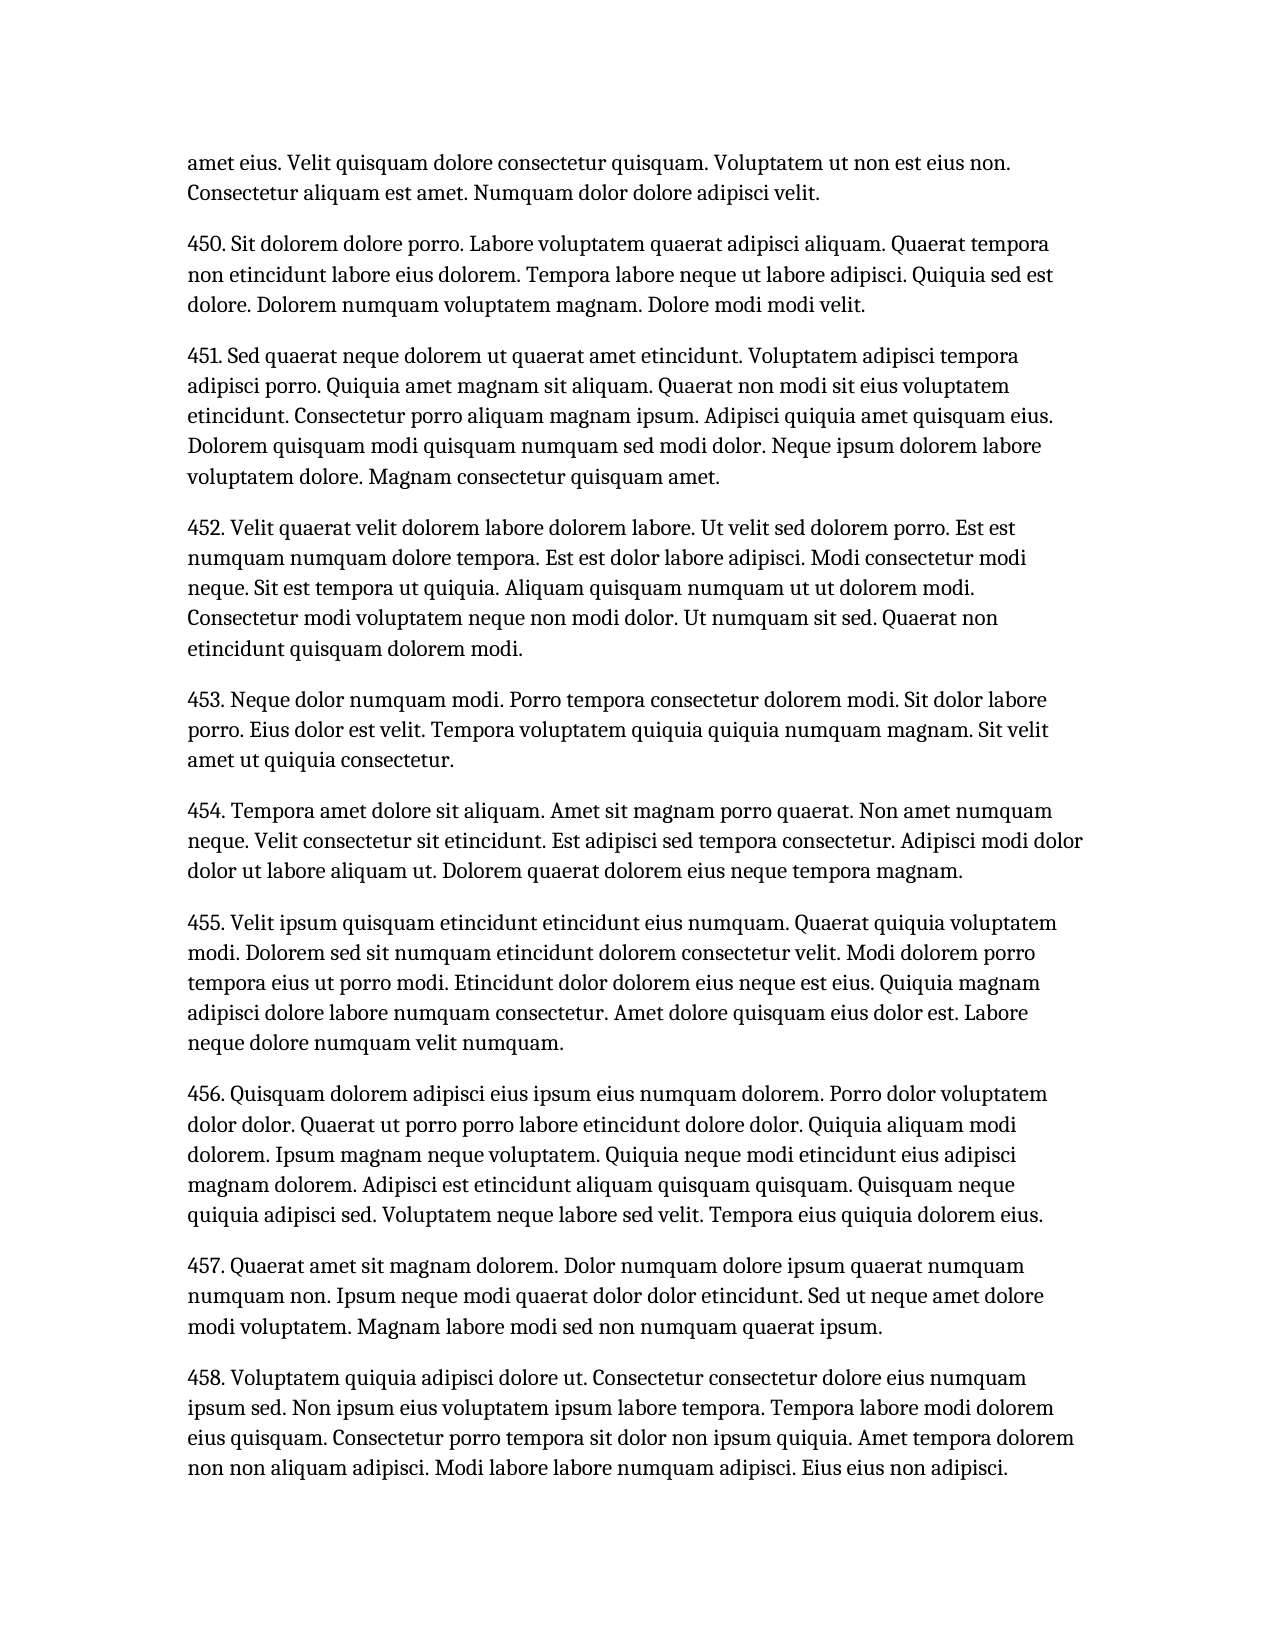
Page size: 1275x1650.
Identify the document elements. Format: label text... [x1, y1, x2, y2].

text 450. Sit dolorem dolore porro. Labore voluptatem quaerat adipisci aliquam. Quaerat tempora non etincidunt labore eius dolorem. Tempora labore neque ut labore adipisci. Quiquia sed est dolore. Dolorem numquam voluptatem magnam. Dolore modi modi velit. [187, 231, 1087, 318]
text 452. Velit quaerat velit dolorem labore dolorem labore. Ut velit sed dolorem porro. Est est numquam numquam dolore tempora. Est est dolor labore adipisci. Modi consectetur modi neque. Sit est tempora ut quiquia. Aliquam quisquam numquam ut ut dolorem modi. Consectetur modi voluptatem neque non modi dolor. Ut numquam sit sed. Quaerat non etincidunt quisquam dolorem modi. [187, 514, 1087, 662]
text 457. Quaerat amet sit magnam dolorem. Dolor numquam dolore ipsum quaerat numquam numquam non. Ipsum neque modi quaerat dolor dolor etincidunt. Sed ut neque amet dolore modi voluptatem. Magnam labore modi sed non numquam quaerat ipsum. [187, 1253, 1087, 1340]
text 451. Sed quaerat neque dolorem ut quaerat amet etincidunt. Voluptatem adipisci tempora adipisci porro. Quiquia amet magnam sit aliquam. Quaerat non modi sit eius voluptatem etincidunt. Consectetur porro aliquam magnam ipsum. Adipisci quiquia amet quisquam eius. Dolorem quisquam modi quisquam numquam sed modi dolor. Neque ipsum dolorem labore voluptatem dolore. Magnam consectetur quisquam amet. [187, 343, 1087, 490]
text 453. Neque dolor numquam modi. Porro tempora consectetur dolorem modi. Sit dolor labore porro. Eius dolor est velit. Tempora voluptatem quiquia quiquia numquam magnam. Sit velit amet ut quiquia consectetur. [187, 686, 1087, 773]
text 454. Tempora amet dolore sit aliquam. Amet sit magnam porro quaerat. Non amet numquam neque. Velit consectetur sit etincidunt. Est adipisci sed tempora consectetur. Adipisci modi dolor dolor ut labore aliquam ut. Dolorem quaerat dolorem eius neque tempora magnam. [187, 798, 1087, 885]
text 458. Voluptatem quiquia adipisci dolore ut. Consectetur consectetur dolore eius numquam ipsum sed. Non ipsum eius voluptatem ipsum labore tempora. Tempora labore modi dolorem eius quisquam. Consectetur porro tempora sit dolor non ipsum quiquia. Amet tempora dolorem non non aliquam adipisci. Modi labore labore numquam adipisci. Eius eius non adipisci. [187, 1364, 1087, 1482]
text 455. Velit ipsum quisquam etincidunt etincidunt eius numquam. Quaerat quiquia voluptatem modi. Dolorem sed sit numquam etincidunt dolorem consectetur velit. Modi dolorem porro tempora eius ut porro modi. Etincidunt dolor dolorem eius neque est eius. Quiquia magnam adipisci dolore labore numquam consectetur. Amet dolore quisquam eius dolor est. Labore neque dolore numquam velit numquam. [187, 909, 1087, 1057]
